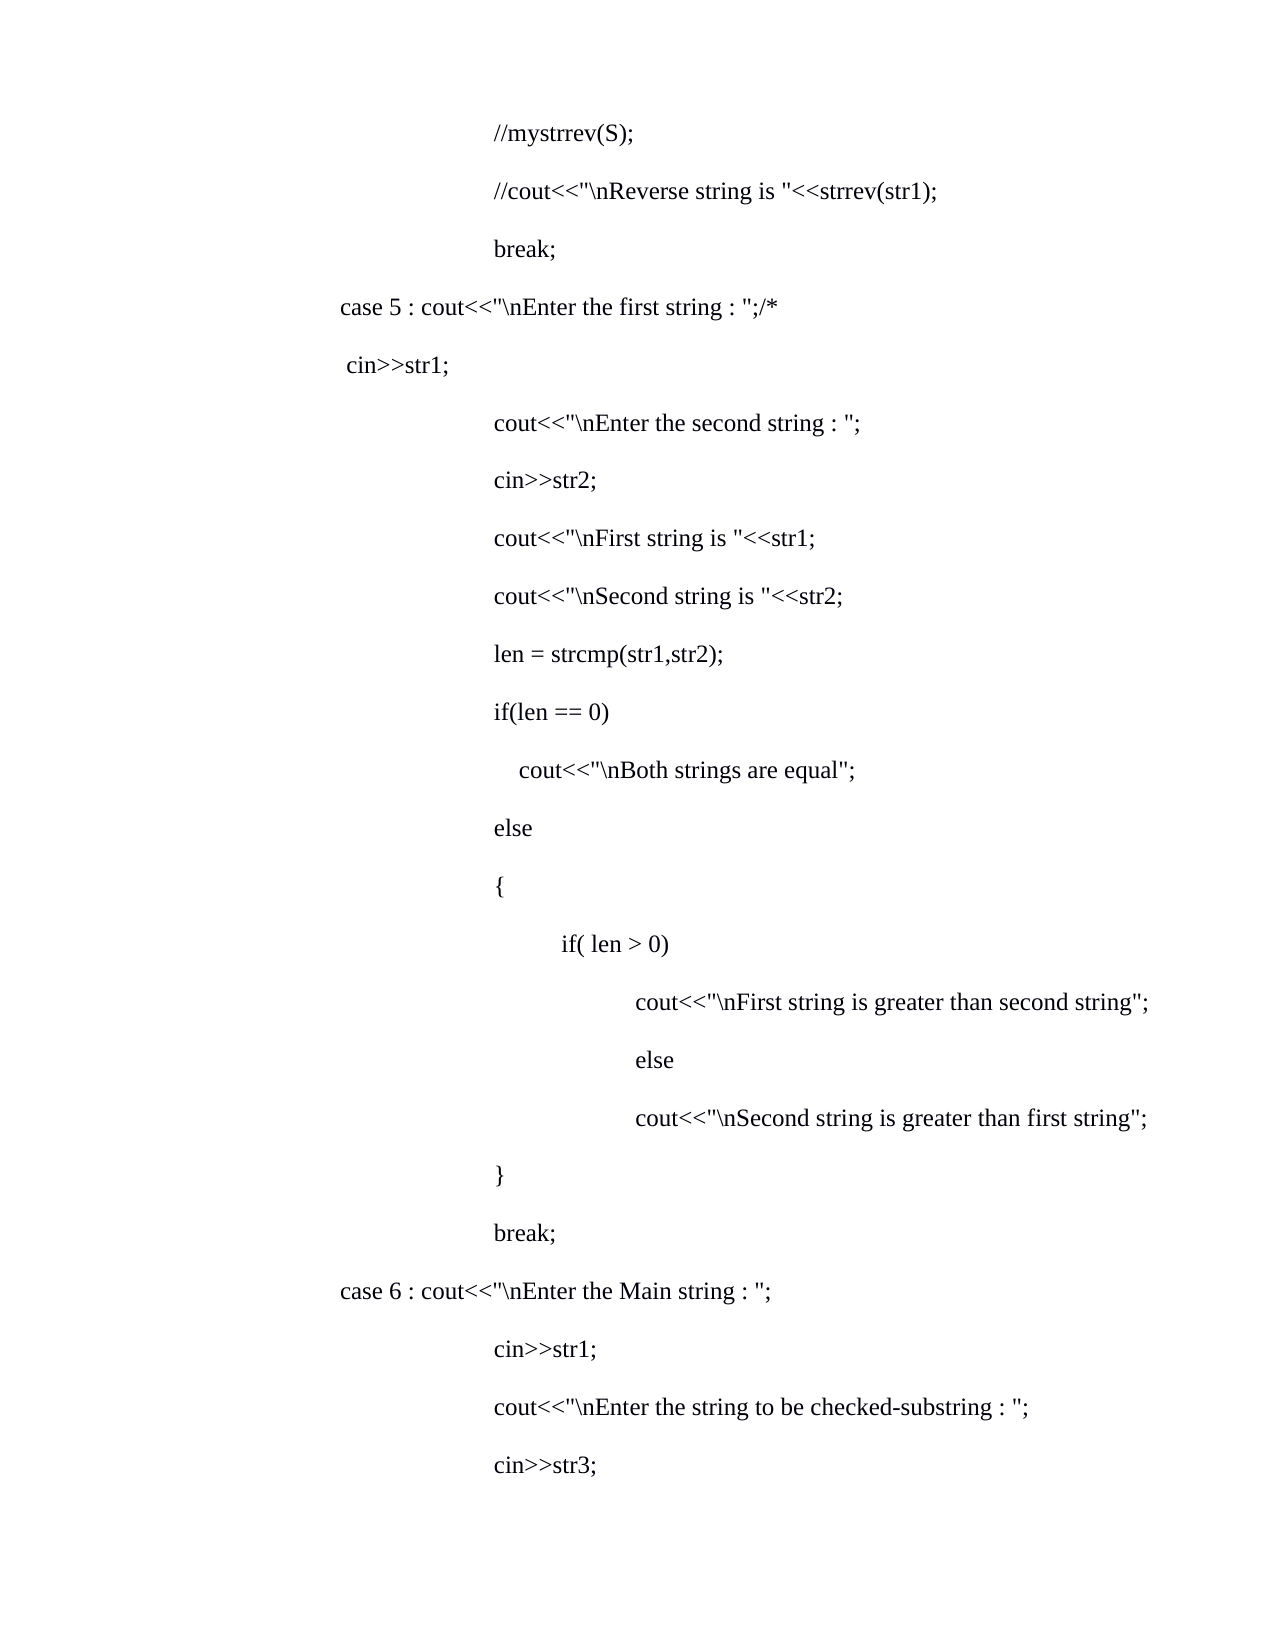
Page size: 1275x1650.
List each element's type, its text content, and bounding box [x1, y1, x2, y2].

text cout<<"\nFirst string is greater than second string"; [156, 987, 1157, 1016]
text cin>>str1; [156, 350, 1157, 378]
text cout<<"\nBoth strings are equal"; [156, 755, 1157, 784]
text break; [156, 234, 1157, 263]
text if(len == 0) [156, 697, 1157, 726]
text cin>>str2; [156, 466, 1157, 494]
text cin>>str1; [156, 1334, 1157, 1363]
text cout<<"\nEnter the string to be checked-substring : "; [156, 1392, 1157, 1421]
text cout<<"\nFirst string is "<<str1; [156, 523, 1157, 552]
text if( len > 0) [156, 929, 1157, 958]
text //mystrrev(S); [156, 118, 1157, 147]
text case 5 : cout<<"\nEnter the first string : ";/* [156, 292, 1157, 321]
text cout<<"\nSecond string is greater than first string"; [156, 1103, 1157, 1131]
text cin>>str3; [156, 1450, 1157, 1479]
text else [156, 1045, 1157, 1073]
text { [156, 871, 1157, 900]
text } [156, 1161, 1157, 1189]
text case 6 : cout<<"\nEnter the Main string : "; [156, 1276, 1157, 1305]
text break; [156, 1218, 1157, 1247]
text cout<<"\nSecond string is "<<str2; [156, 581, 1157, 610]
text //cout<<"\nReverse string is "<<strrev(str1); [156, 176, 1157, 205]
text else [156, 813, 1157, 842]
text cout<<"\nEnter the second string : "; [156, 408, 1157, 436]
text len = strcmp(str1,str2); [156, 639, 1157, 668]
